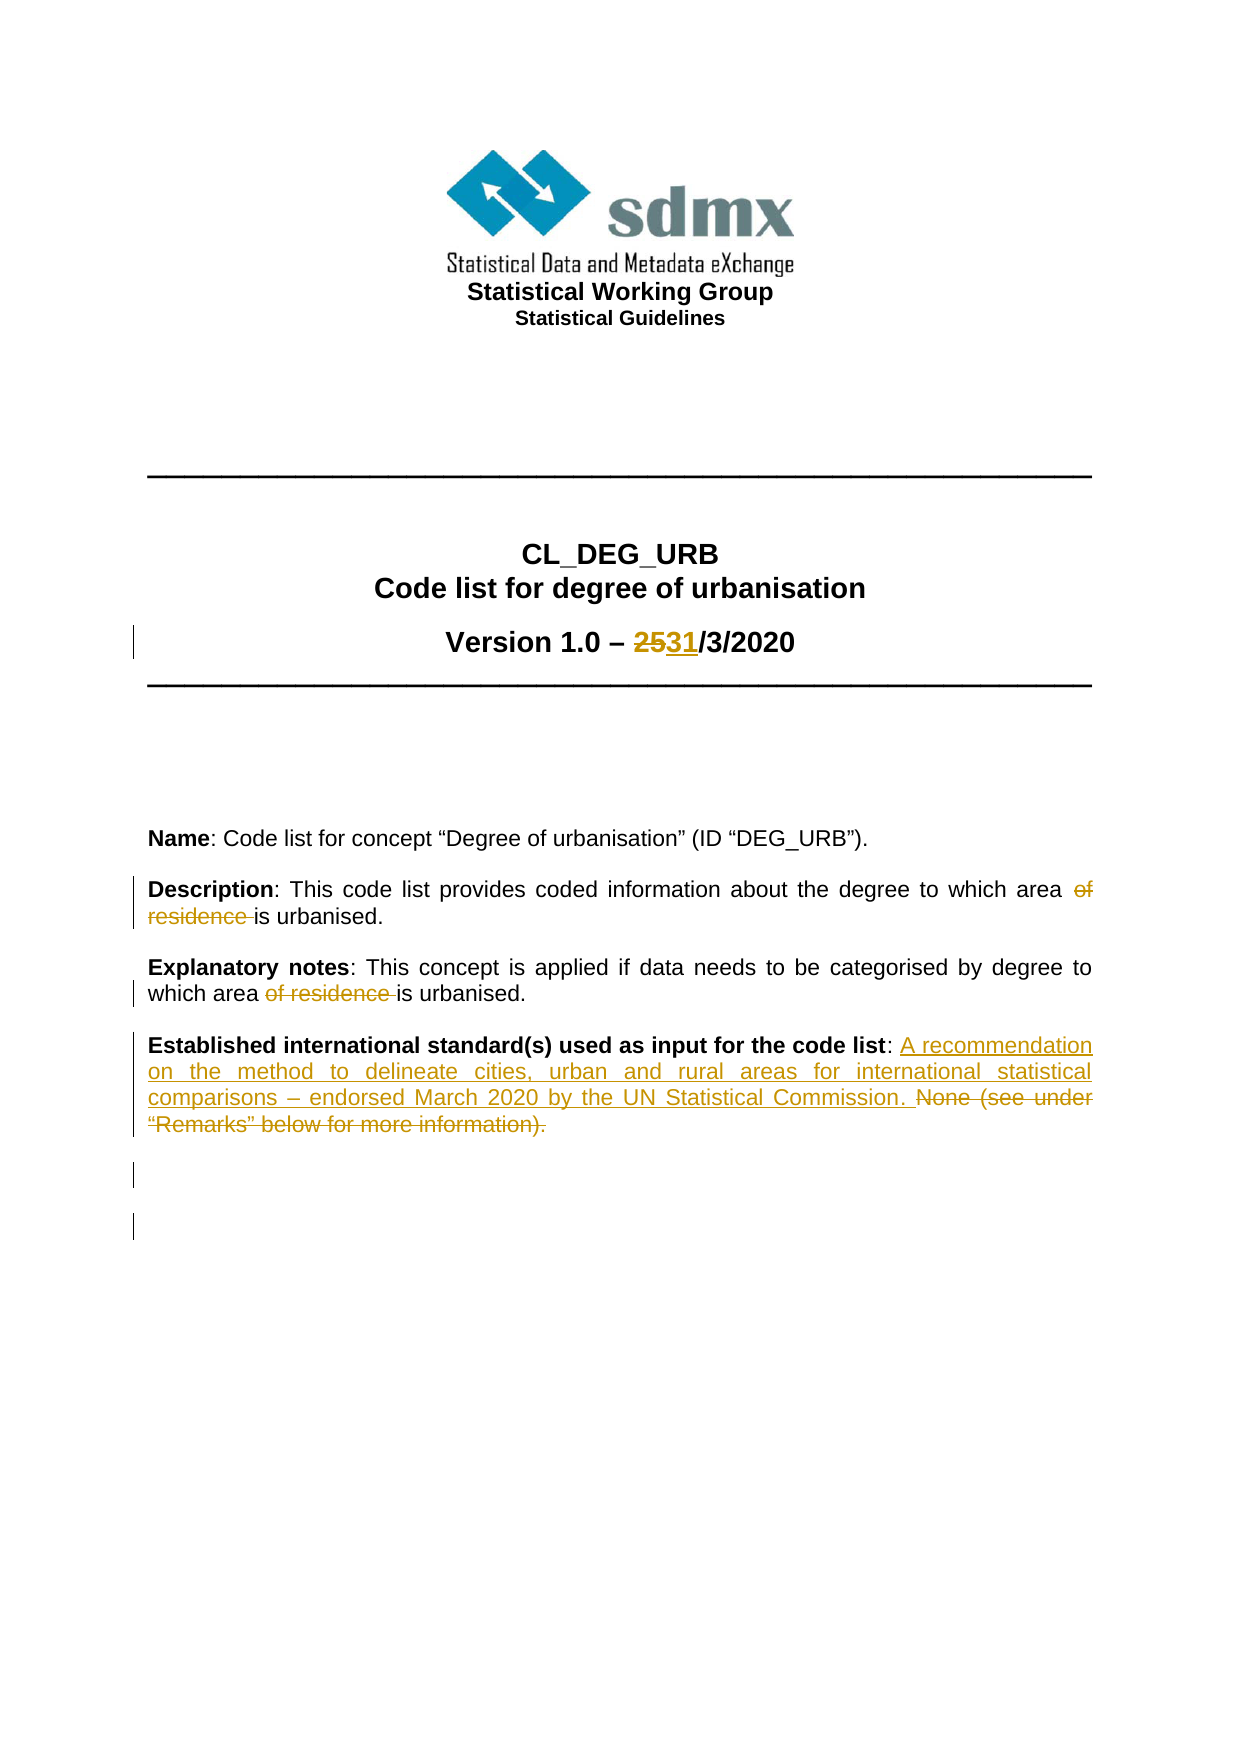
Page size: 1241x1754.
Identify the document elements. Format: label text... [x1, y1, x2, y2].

text Version 1.0 – /3/2020 [148, 625, 1093, 659]
text Name: Code list for concept “Degree of urbanisation” (ID “DEG_URB”). [148, 825, 1093, 851]
text Established international standard(s) used as input for the code list: [148, 1032, 1093, 1137]
text Explanatory notes: This concept is applied if data needs to be categorised by degree to which area is urbanised. [148, 954, 1093, 1007]
text Description: This code list provides coded information about the degree to which area is urbanised. [148, 876, 1093, 929]
text CL_DEG_URB Code list for degree of urbanisation [148, 537, 1093, 604]
text Statistical Working Group Statistical Guidelines [148, 150, 1093, 329]
